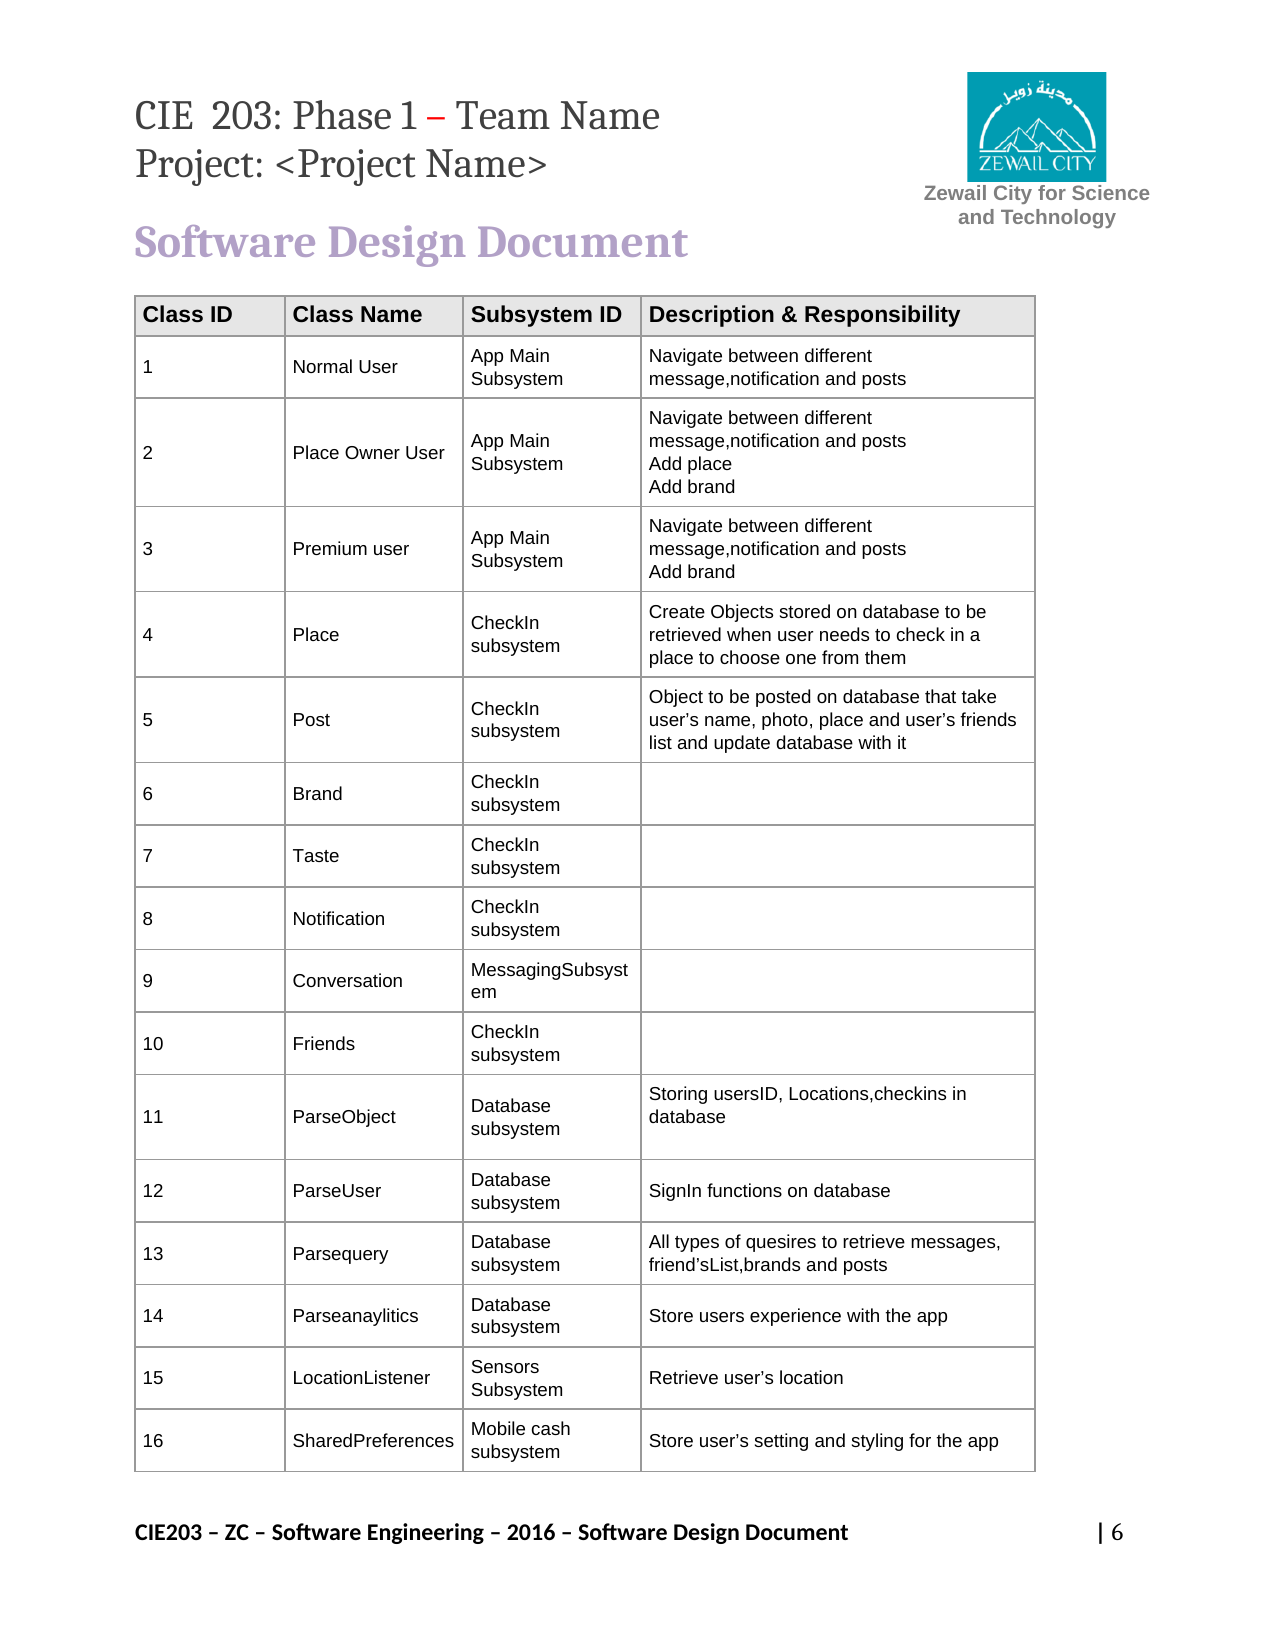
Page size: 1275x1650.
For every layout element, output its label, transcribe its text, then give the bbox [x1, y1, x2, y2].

table_cell Store user’s setting and styling for the app [642, 1410, 1034, 1471]
table_cell Retrieve user’s location [642, 1348, 1034, 1408]
table_cell [642, 1013, 1034, 1073]
table_cell ParseUser [286, 1160, 462, 1221]
table_cell CheckIn subsystem [464, 1013, 640, 1073]
table_cell App Main Subsystem [464, 399, 640, 506]
table_cell 9 [136, 950, 284, 1011]
table_cell CheckIn subsystem [464, 763, 640, 824]
table_cell 8 [136, 888, 284, 949]
table_cell Navigate between different message,notification and posts [642, 337, 1034, 397]
table_cell Navigate between different message,notification and posts Add brand [642, 507, 1034, 591]
table_cell Place [286, 592, 462, 676]
table_cell Sensors Subsystem [464, 1348, 640, 1408]
table_cell Mobile cash subsystem [464, 1410, 640, 1471]
picture [967, 72, 1107, 182]
table_cell 15 [136, 1348, 284, 1408]
table_cell 16 [136, 1410, 284, 1471]
table_cell 14 [136, 1285, 284, 1346]
table_cell LocationListener [286, 1348, 462, 1408]
table_cell ParseObject [286, 1075, 462, 1159]
table_header Class Name [286, 297, 462, 335]
table_cell 7 [136, 826, 284, 886]
table_cell Navigate between different message,notification and posts Add place Add brand [642, 399, 1034, 506]
table_cell CheckIn subsystem [464, 888, 640, 949]
table_cell SharedPreferences [286, 1410, 462, 1471]
table_cell [642, 826, 1034, 886]
table_cell Normal User [286, 337, 462, 397]
table_cell 2 [136, 399, 284, 506]
table_header Class ID [136, 297, 284, 335]
table_cell [642, 950, 1034, 1011]
table_cell Store users experience with the app [642, 1285, 1034, 1346]
table_cell App Main Subsystem [464, 337, 640, 397]
table_cell MessagingSubsystem [464, 950, 640, 1011]
table_cell Database subsystem [464, 1075, 640, 1159]
table_cell [642, 763, 1034, 824]
table_cell Parsequery [286, 1223, 462, 1283]
table_cell [642, 888, 1034, 949]
table_cell 5 [136, 678, 284, 761]
table_header Subsystem ID [464, 297, 640, 335]
table_cell 11 [136, 1075, 284, 1159]
table_cell Object to be posted on database that take user’s name, photo, place and user’s friends list and update database with it [642, 678, 1034, 761]
table_cell Taste [286, 826, 462, 886]
table_cell Friends [286, 1013, 462, 1073]
table_cell Notification [286, 888, 462, 949]
table_cell 4 [136, 592, 284, 676]
table_cell Post [286, 678, 462, 761]
table_cell Premium user [286, 507, 462, 591]
table_cell Database subsystem [464, 1160, 640, 1221]
table_cell Database subsystem [464, 1285, 640, 1346]
table_cell 10 [136, 1013, 284, 1073]
table_cell Create Objects stored on database to be retrieved when user needs to check in a place to choose one from them [642, 592, 1034, 676]
table_cell Parseanaylitics [286, 1285, 462, 1346]
table_cell 12 [136, 1160, 284, 1221]
table_cell Storing usersID, Locations,checkins in database [642, 1075, 1034, 1159]
table_header Description & Responsibility [642, 297, 1034, 335]
table_cell CheckIn subsystem [464, 678, 640, 761]
table_cell SignIn functions on database [642, 1160, 1034, 1221]
table_cell 6 [136, 763, 284, 824]
table_cell Brand [286, 763, 462, 824]
table_cell 3 [136, 507, 284, 591]
table_cell 1 [136, 337, 284, 397]
table_cell 13 [136, 1223, 284, 1283]
table_cell Place Owner User [286, 399, 462, 506]
table_cell CheckIn subsystem [464, 592, 640, 676]
table_cell App Main Subsystem [464, 507, 640, 591]
table_cell Conversation [286, 950, 462, 1011]
table_cell CheckIn subsystem [464, 826, 640, 886]
table_cell All types of quesires to retrieve messages, friend’sList,brands and posts [642, 1223, 1034, 1283]
table_cell Database subsystem [464, 1223, 640, 1283]
